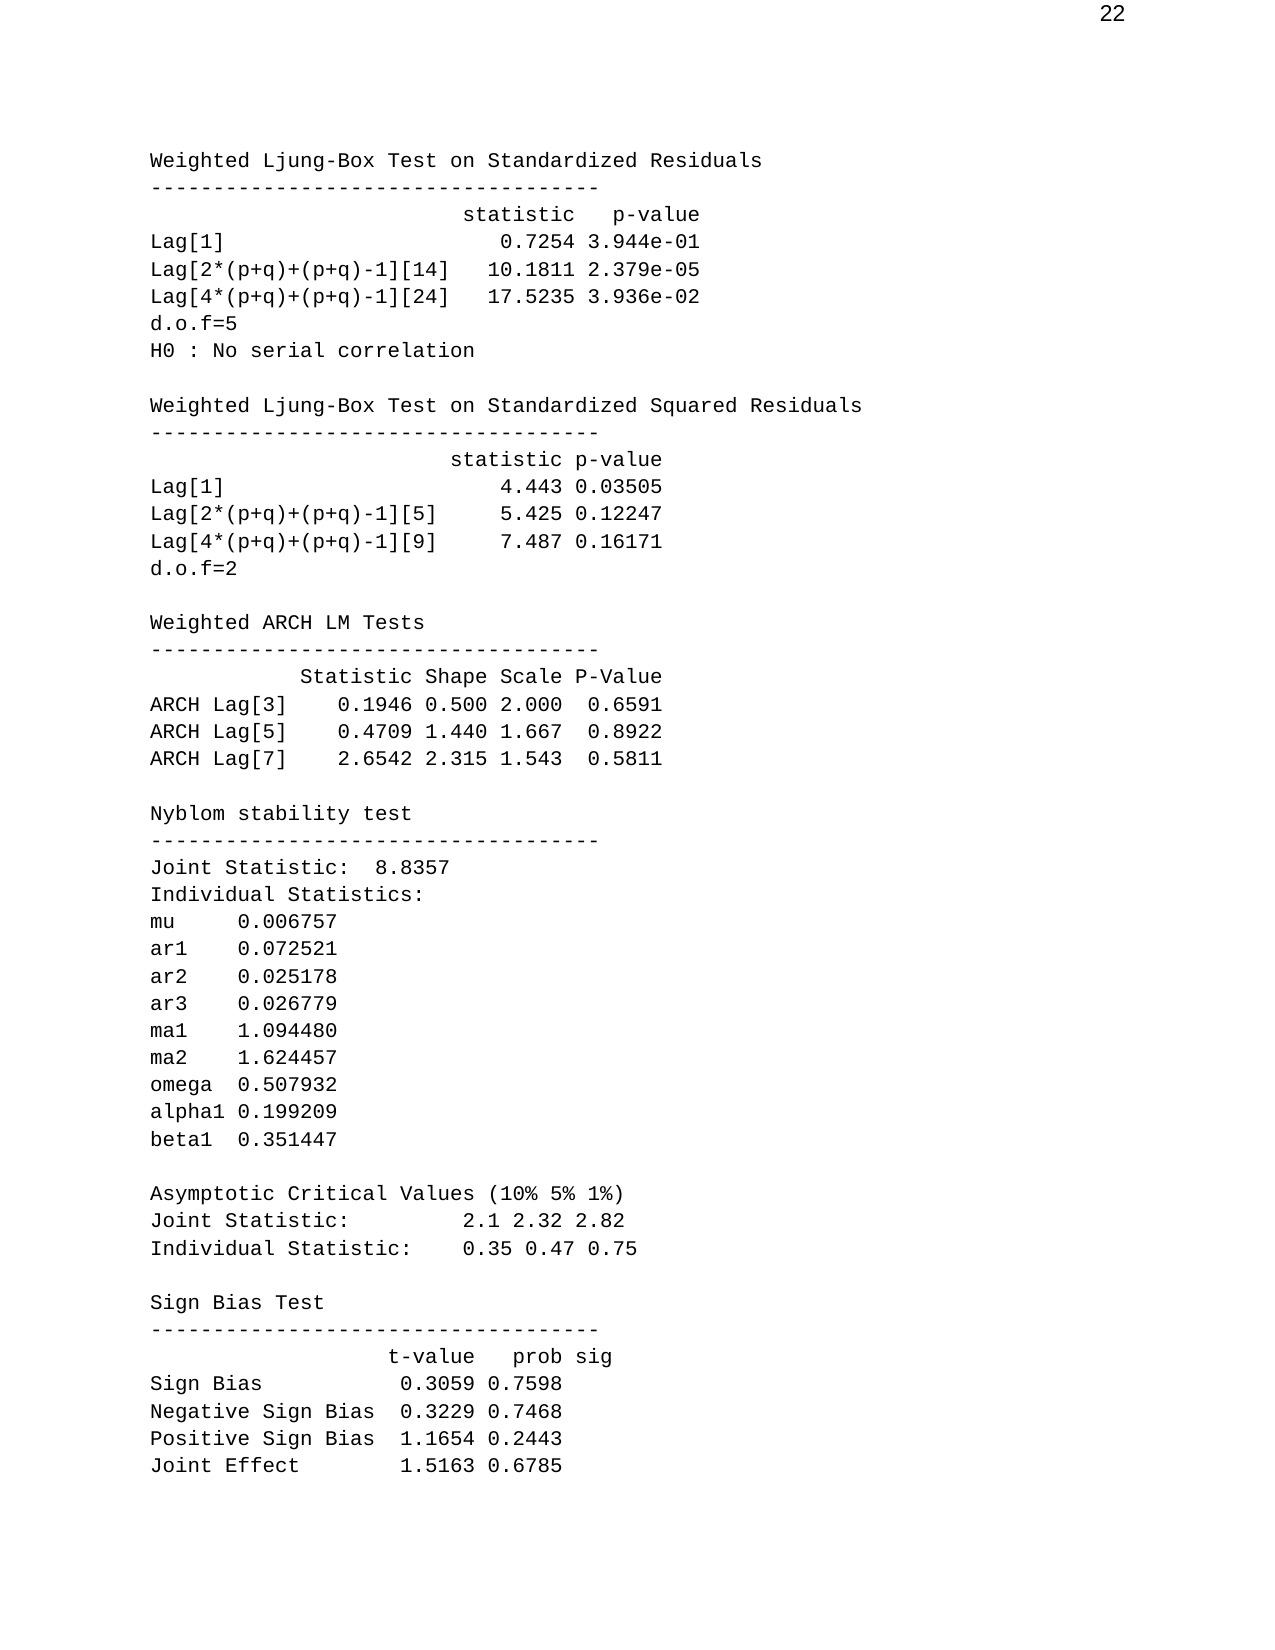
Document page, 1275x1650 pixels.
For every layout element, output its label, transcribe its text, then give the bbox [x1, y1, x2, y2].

text alpha1 0.199209 [150, 1102, 1125, 1125]
text Lag[1] 4.443 0.03505 [150, 476, 1125, 500]
text beta1 0.351447 [150, 1129, 1125, 1152]
text Lag[2*(p+q)+(p+q)-1][14] 10.1811 2.379e-05 [150, 259, 1125, 282]
text omega 0.507932 [150, 1074, 1125, 1098]
text Weighted Ljung-Box Test on Standardized Residuals [150, 150, 1125, 174]
text ARCH Lag[5] 0.4709 1.440 1.667 0.8922 [150, 721, 1125, 744]
text ------------------------------------ [150, 1319, 1125, 1343]
text Lag[4*(p+q)+(p+q)-1][24] 17.5235 3.936e-02 [150, 286, 1125, 309]
text Lag[4*(p+q)+(p+q)-1][9] 7.487 0.16171 [150, 531, 1125, 554]
text Sign Bias 0.3059 0.7598 [150, 1373, 1125, 1397]
text Joint Effect 1.5163 0.6785 [150, 1455, 1125, 1479]
text ------------------------------------ [150, 830, 1125, 853]
text ar1 0.072521 [150, 938, 1125, 962]
text Joint Statistic: 8.8357 [150, 857, 1125, 881]
text Joint Statistic: 2.1 2.32 2.82 [150, 1210, 1125, 1234]
text ------------------------------------ [150, 422, 1125, 446]
text ar3 0.026779 [150, 993, 1125, 1016]
text t-value prob sig [150, 1346, 1125, 1370]
text Individual Statistics: [150, 884, 1125, 908]
text ARCH Lag[7] 2.6542 2.315 1.543 0.5811 [150, 748, 1125, 772]
text Statistic Shape Scale P-Value [150, 667, 1125, 690]
text Asymptotic Critical Values (10% 5% 1%) [150, 1183, 1125, 1207]
text Positive Sign Bias 1.1654 0.2443 [150, 1428, 1125, 1451]
text Lag[1] 0.7254 3.944e-01 [150, 232, 1125, 255]
text Negative Sign Bias 0.3229 0.7468 [150, 1401, 1125, 1424]
text statistic p-value [150, 204, 1125, 228]
text Lag[2*(p+q)+(p+q)-1][5] 5.425 0.12247 [150, 503, 1125, 527]
text Individual Statistic: 0.35 0.47 0.75 [150, 1237, 1125, 1261]
text d.o.f=5 [150, 313, 1125, 337]
text ARCH Lag[3] 0.1946 0.500 2.000 0.6591 [150, 694, 1125, 717]
text Weighted ARCH LM Tests [150, 612, 1125, 636]
text ------------------------------------ [150, 639, 1125, 663]
text H0 : No serial correlation [150, 340, 1125, 364]
text statistic p-value [150, 449, 1125, 473]
text Sign Bias Test [150, 1292, 1125, 1316]
text ar2 0.025178 [150, 966, 1125, 989]
text ------------------------------------ [150, 177, 1125, 201]
text d.o.f=2 [150, 558, 1125, 581]
text Weighted Ljung-Box Test on Standardized Squared Residuals [150, 395, 1125, 418]
text ma2 1.624457 [150, 1047, 1125, 1071]
text Nyblom stability test [150, 802, 1125, 826]
text mu 0.006757 [150, 911, 1125, 935]
text ma1 1.094480 [150, 1020, 1125, 1044]
